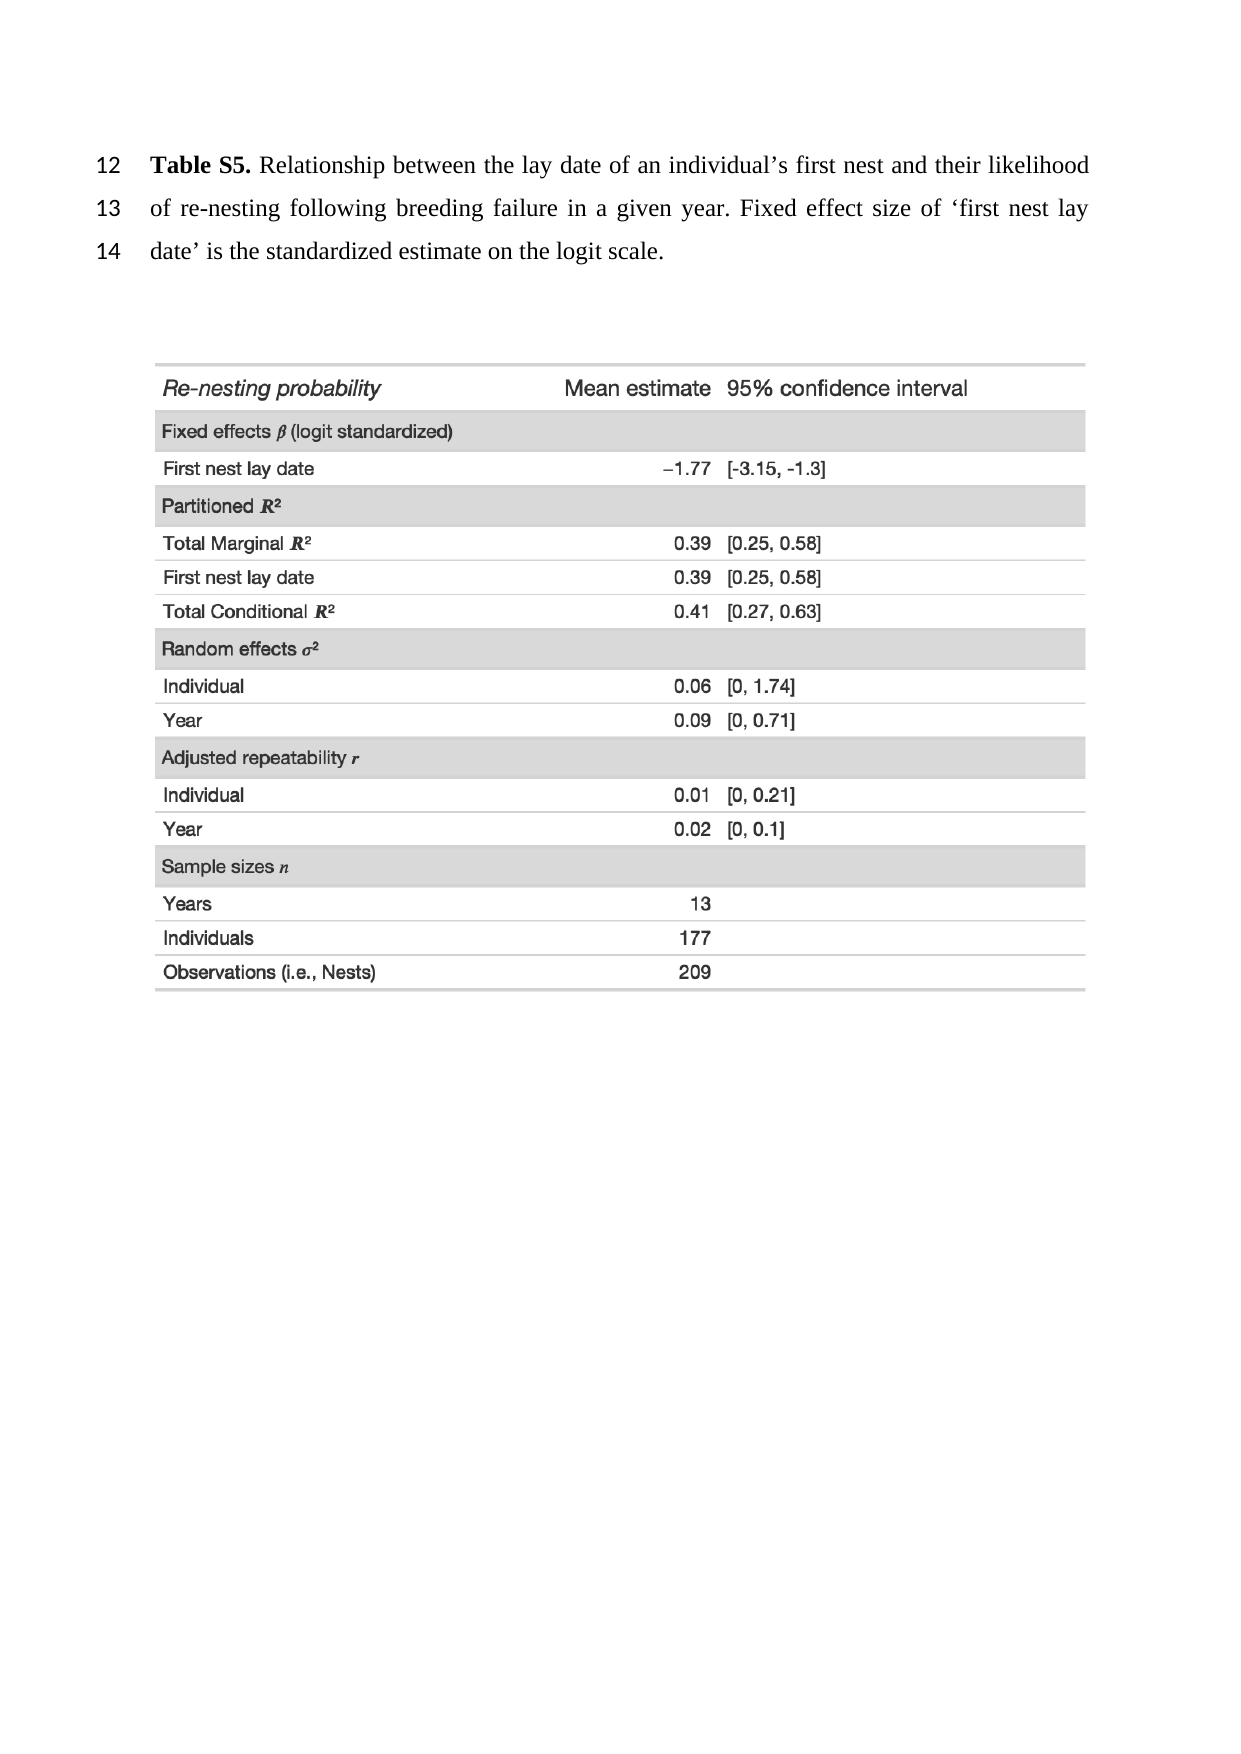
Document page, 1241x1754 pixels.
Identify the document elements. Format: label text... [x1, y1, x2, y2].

picture [147, 355, 1093, 999]
text Table S5. Relationship between the lay date of an individual’s first nest and their likelihood of re-nesting following breeding failure in a given year. Fixed effect size of ‘first nest lay date’ is the standardized estimate on the logit scale. [150, 150, 1090, 265]
